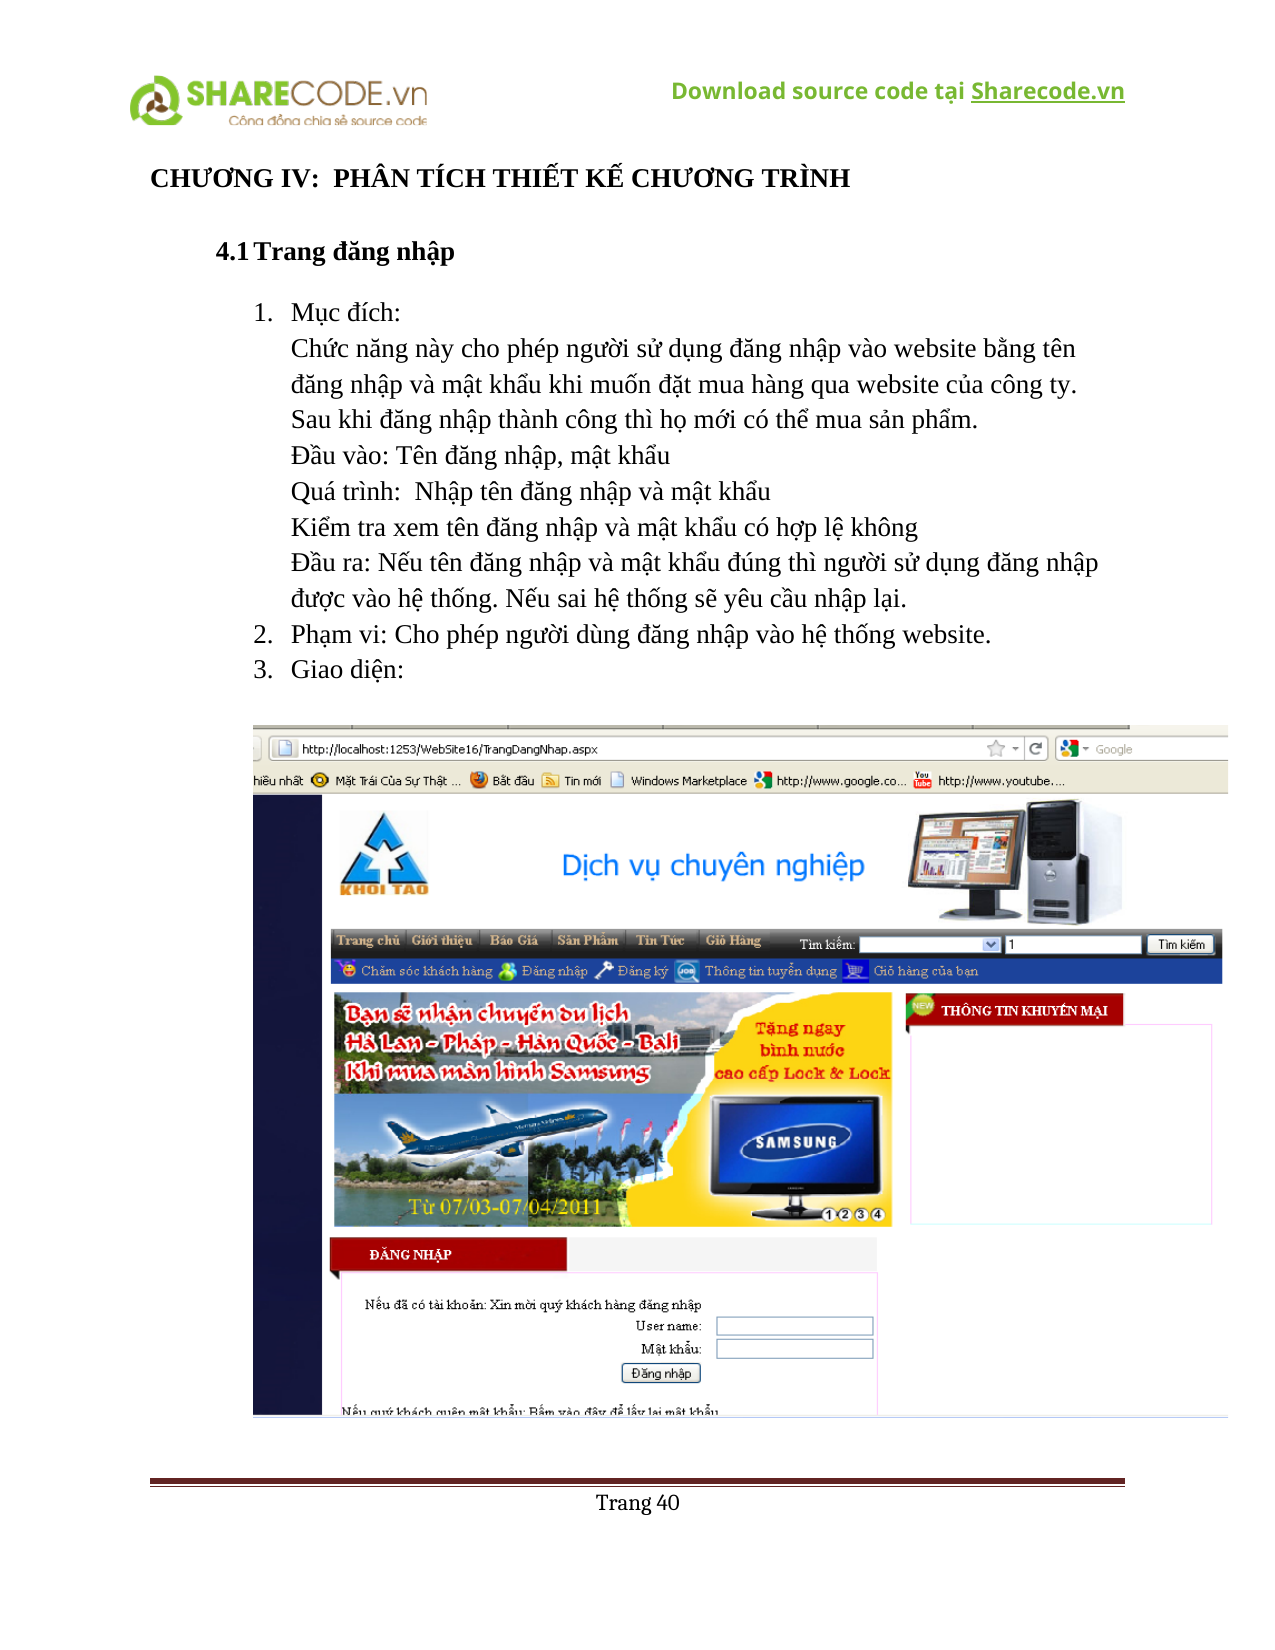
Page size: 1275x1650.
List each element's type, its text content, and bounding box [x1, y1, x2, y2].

picture [253, 725, 1229, 1418]
subtitle CHƯƠNG IV: PHÂN TÍCH THIẾT KẾ CHƯƠNG TRÌNH [150, 162, 1125, 193]
subtitle Trang đăng nhập [216, 236, 1125, 267]
text Chức năng này cho phép người sử dụng đăng nhập vào website bằng tên đăng nhập và mật khẩu khi muốn đặt mua hàng qua website của công ty. Sau khi đăng nhập thành công thì họ mới có thể mua sản phẩm. [291, 332, 1125, 434]
picture [129, 75, 427, 126]
list Giao diện: [253, 653, 1125, 685]
list Mục đích: [253, 296, 1125, 327]
text Đầu vào: Tên đăng nhập, mật khẩu [291, 439, 1125, 470]
text Đầu ra: Nếu tên đăng nhập và mật khẩu đúng thì người sử dụng đăng nhập được vào hệ thống. Nếu sai hệ thống sẽ yêu cầu nhập lại. [291, 546, 1125, 613]
list Phạm vi: Cho phép người dùng đăng nhập vào hệ thống website. [253, 618, 1125, 649]
text Quá trình: Nhập tên đăng nhập và mật khẩu [291, 475, 1125, 506]
text Kiểm tra xem tên đăng nhập và mật khẩu có hợp lệ không [291, 511, 1125, 542]
